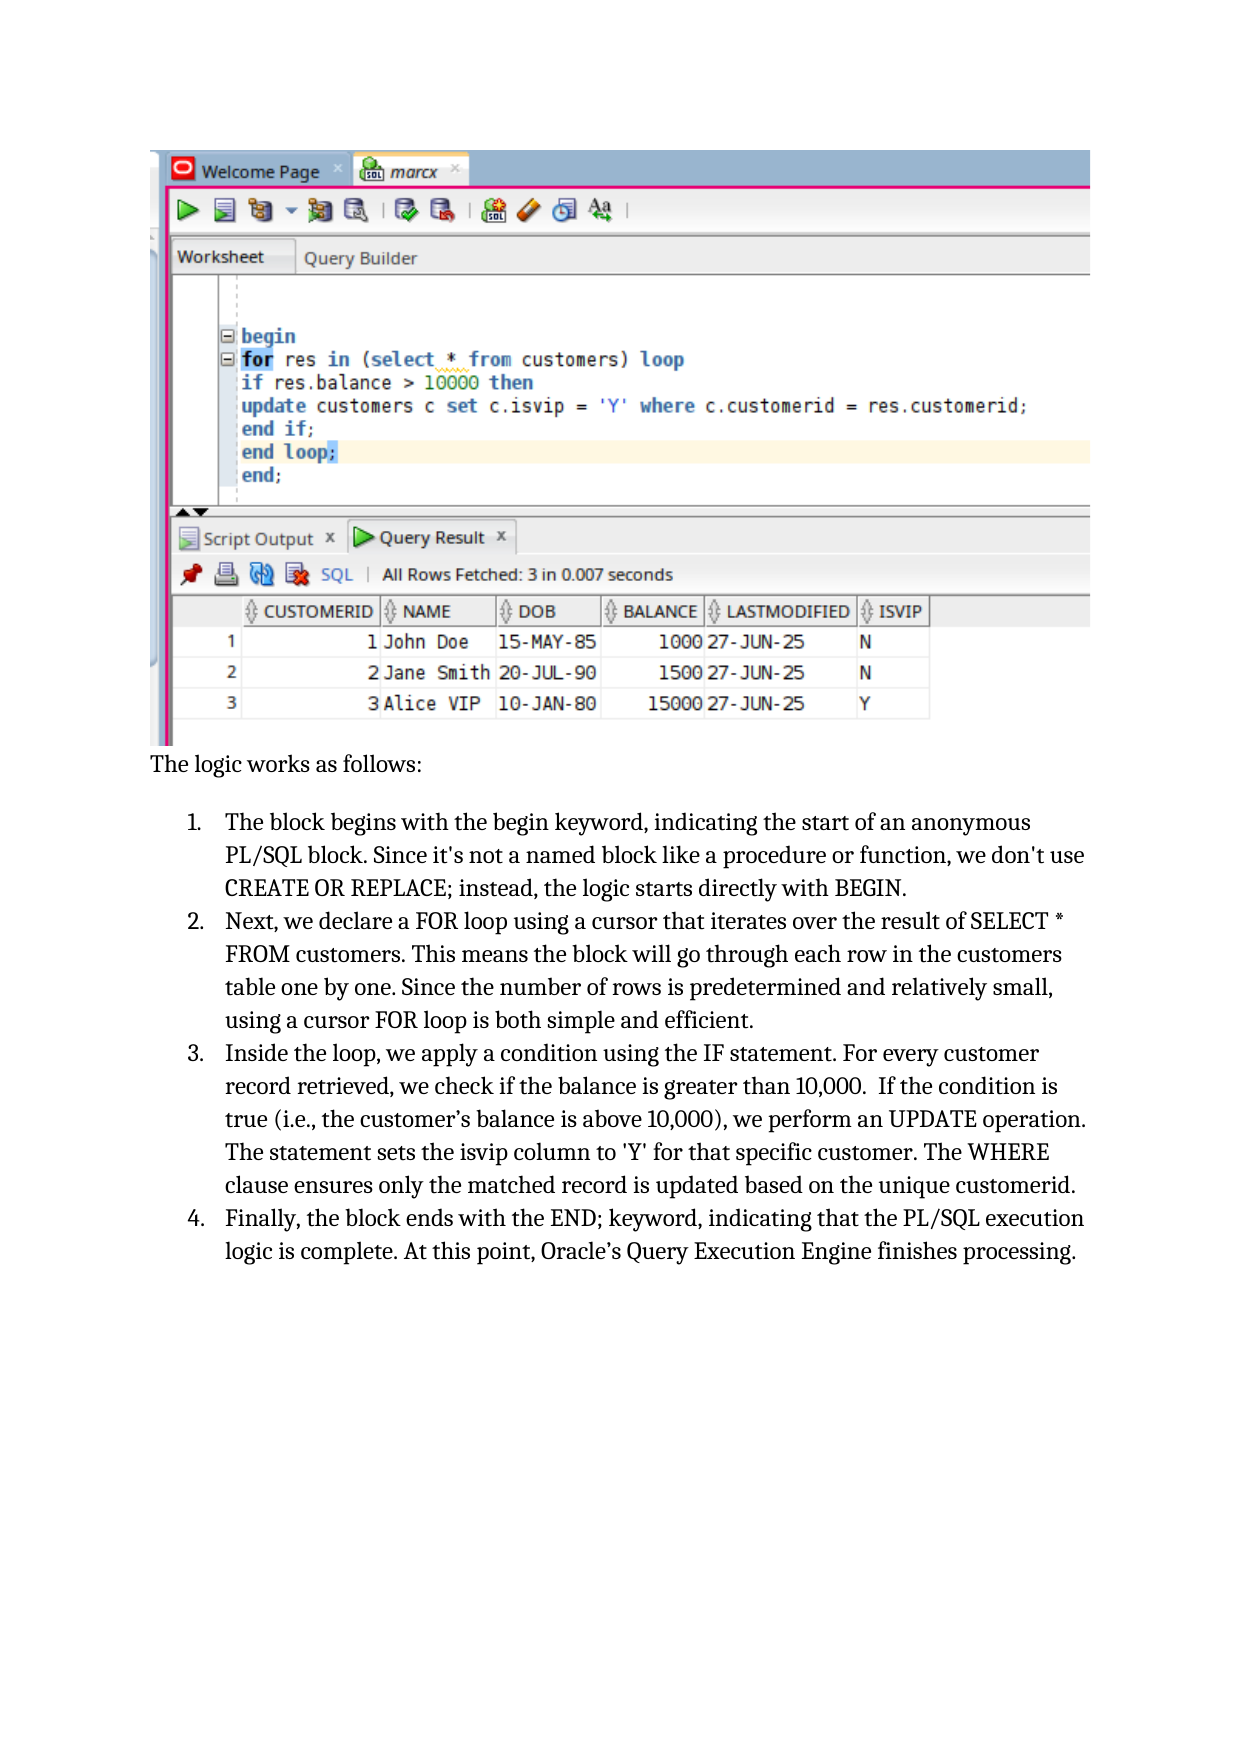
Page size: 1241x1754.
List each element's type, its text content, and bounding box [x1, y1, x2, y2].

text The logic works as follows: [150, 750, 1090, 778]
list Inside the loop, we apply a condition using the IF statement. For every customer record retrieved, we check if the balance is greater than 10,000. If the condition is true (i.e., the customer’s balance is above 10,000), we perform an UPDATE operation. The statement sets the isvip column to 'Y' for that specific customer. The WHERE clause ensures only the matched record is updated based on the unique customerid. [187, 1039, 1090, 1200]
list The block begins with the begin keyword, indicating the start of an anonymous PL/SQL block. Since it's not a named block like a procedure or function, we don't use CREATE OR REPLACE; instead, the logic starts directly with BEGIN. [187, 808, 1090, 902]
picture [150, 150, 1091, 746]
list Finally, the block ends with the END; keyword, indicating that the PL/SQL execution logic is complete. At this point, Oracle’s Query Execution Engine finishes processing. [187, 1204, 1090, 1266]
list Next, we declare a FOR loop using a cursor that iterates over the result of SELECT * FROM customers. This means the block will go through each row in the customers table one by one. Since the number of rows is predetermined and relatively small, using a cursor FOR loop is both simple and efficient. [187, 907, 1090, 1034]
